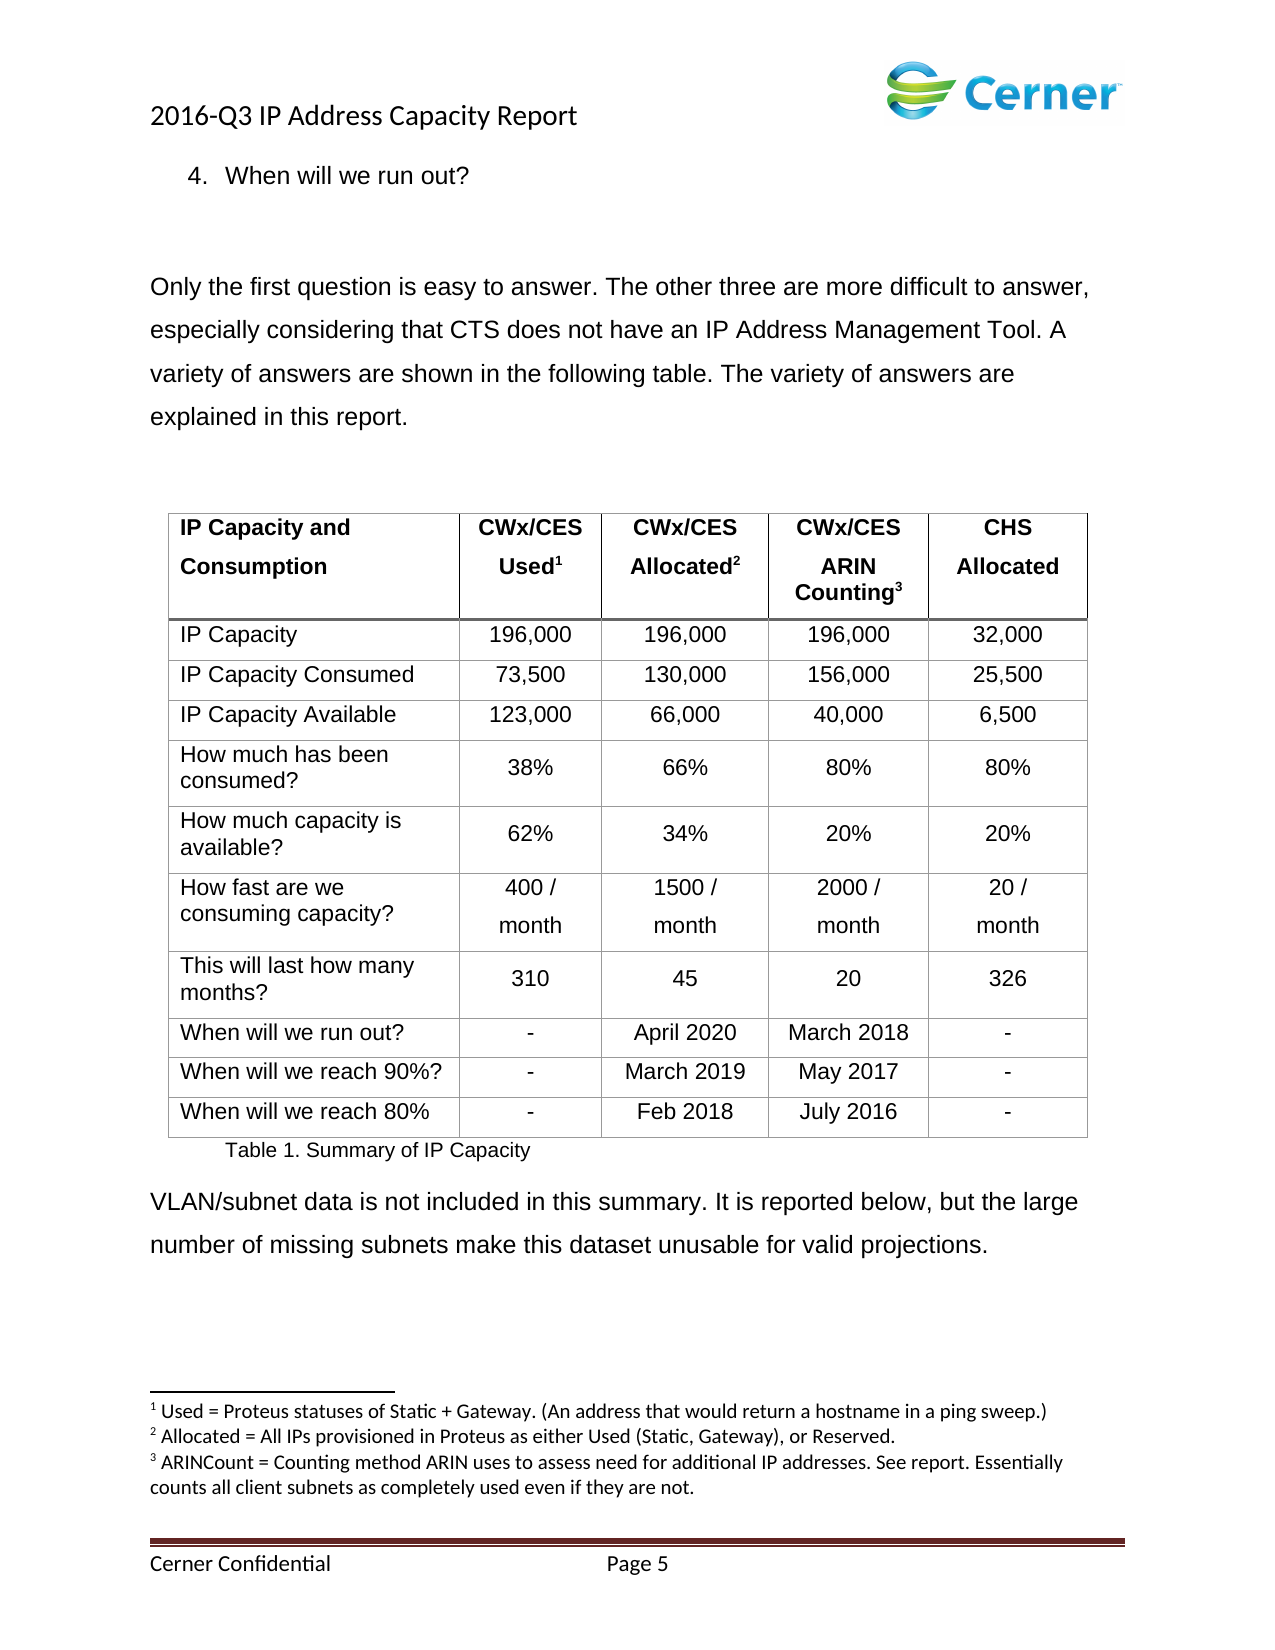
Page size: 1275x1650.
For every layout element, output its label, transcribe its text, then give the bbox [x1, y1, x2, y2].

text Table 1. Summary of IP Capacity [150, 1138, 1125, 1162]
table_cell How fast are we consuming capacity? [169, 874, 459, 951]
table_cell 310 [460, 952, 601, 1017]
table_cell 6,500 [929, 701, 1087, 740]
table_cell 123,000 [460, 701, 601, 740]
table_cell When will we run out? [169, 1019, 459, 1057]
table_cell 156,000 [769, 661, 928, 700]
table_cell When will we reach 80% [169, 1098, 459, 1137]
table_cell 38% [460, 741, 601, 806]
table_cell - [929, 1098, 1087, 1137]
table_cell 73,500 [460, 661, 601, 700]
table_cell 25,500 [929, 661, 1087, 700]
table_cell 40,000 [769, 701, 928, 740]
table_cell 66,000 [602, 701, 768, 740]
table_header CWx/CES ARIN Counting [769, 514, 928, 618]
table_cell - [460, 1019, 601, 1057]
table_cell 326 [929, 952, 1087, 1017]
list When will we run out? [187, 161, 1125, 190]
table_cell March 2018 [769, 1019, 928, 1057]
table_cell 20 / month [929, 874, 1087, 951]
table_cell 20 [769, 952, 928, 1017]
table_cell 1500 / month [602, 874, 768, 951]
table_cell July 2016 [769, 1098, 928, 1137]
table_cell When will we reach 90%? [169, 1058, 459, 1097]
table_cell 130,000 [602, 661, 768, 700]
table_cell 34% [602, 807, 768, 872]
table_cell How much capacity is available? [169, 807, 459, 872]
table_cell March 2019 [602, 1058, 768, 1097]
table_cell 66% [602, 741, 768, 806]
table_cell IP Capacity Consumed [169, 661, 459, 700]
table_cell 196,000 [602, 621, 768, 660]
table_cell May 2017 [769, 1058, 928, 1097]
picture [883, 60, 1125, 126]
table_cell IP Capacity [169, 621, 459, 660]
table_cell 45 [602, 952, 768, 1017]
table_cell 80% [929, 741, 1087, 806]
table_cell April 2020 [602, 1019, 768, 1057]
table_header IP Capacity and Consumption [169, 514, 459, 618]
table_header CWx/CES Used [460, 514, 601, 618]
table_cell 400 / month [460, 874, 601, 951]
table_cell This will last how many months? [169, 952, 459, 1017]
text Only the first question is easy to answer. The other three are more difficult to answer, especially considering that CTS does not have an IP Address Management Tool. A variety of answers are shown in the following table. The variety of answers are explained in this report. [150, 272, 1125, 431]
table_cell 62% [460, 807, 601, 872]
table_cell 2000 / month [769, 874, 928, 951]
table_cell 196,000 [460, 621, 601, 660]
table_cell 20% [929, 807, 1087, 872]
table_cell - [929, 1019, 1087, 1057]
table_cell 20% [769, 807, 928, 872]
table_cell 196,000 [769, 621, 928, 660]
table_cell 80% [769, 741, 928, 806]
table_cell IP Capacity Available [169, 701, 459, 740]
table_cell Feb 2018 [602, 1098, 768, 1137]
table_cell 32,000 [929, 621, 1087, 660]
table_cell - [929, 1058, 1087, 1097]
table_cell - [460, 1098, 601, 1137]
table_header CHS Allocated [929, 514, 1087, 618]
text VLAN/subnet data is not included in this summary. It is reported below, but the large number of missing subnets make this dataset unusable for valid projections. [150, 1187, 1125, 1258]
table_cell How much has been consumed? [169, 741, 459, 806]
table_cell - [460, 1058, 601, 1097]
table_header CWx/CES Allocated [602, 514, 768, 618]
